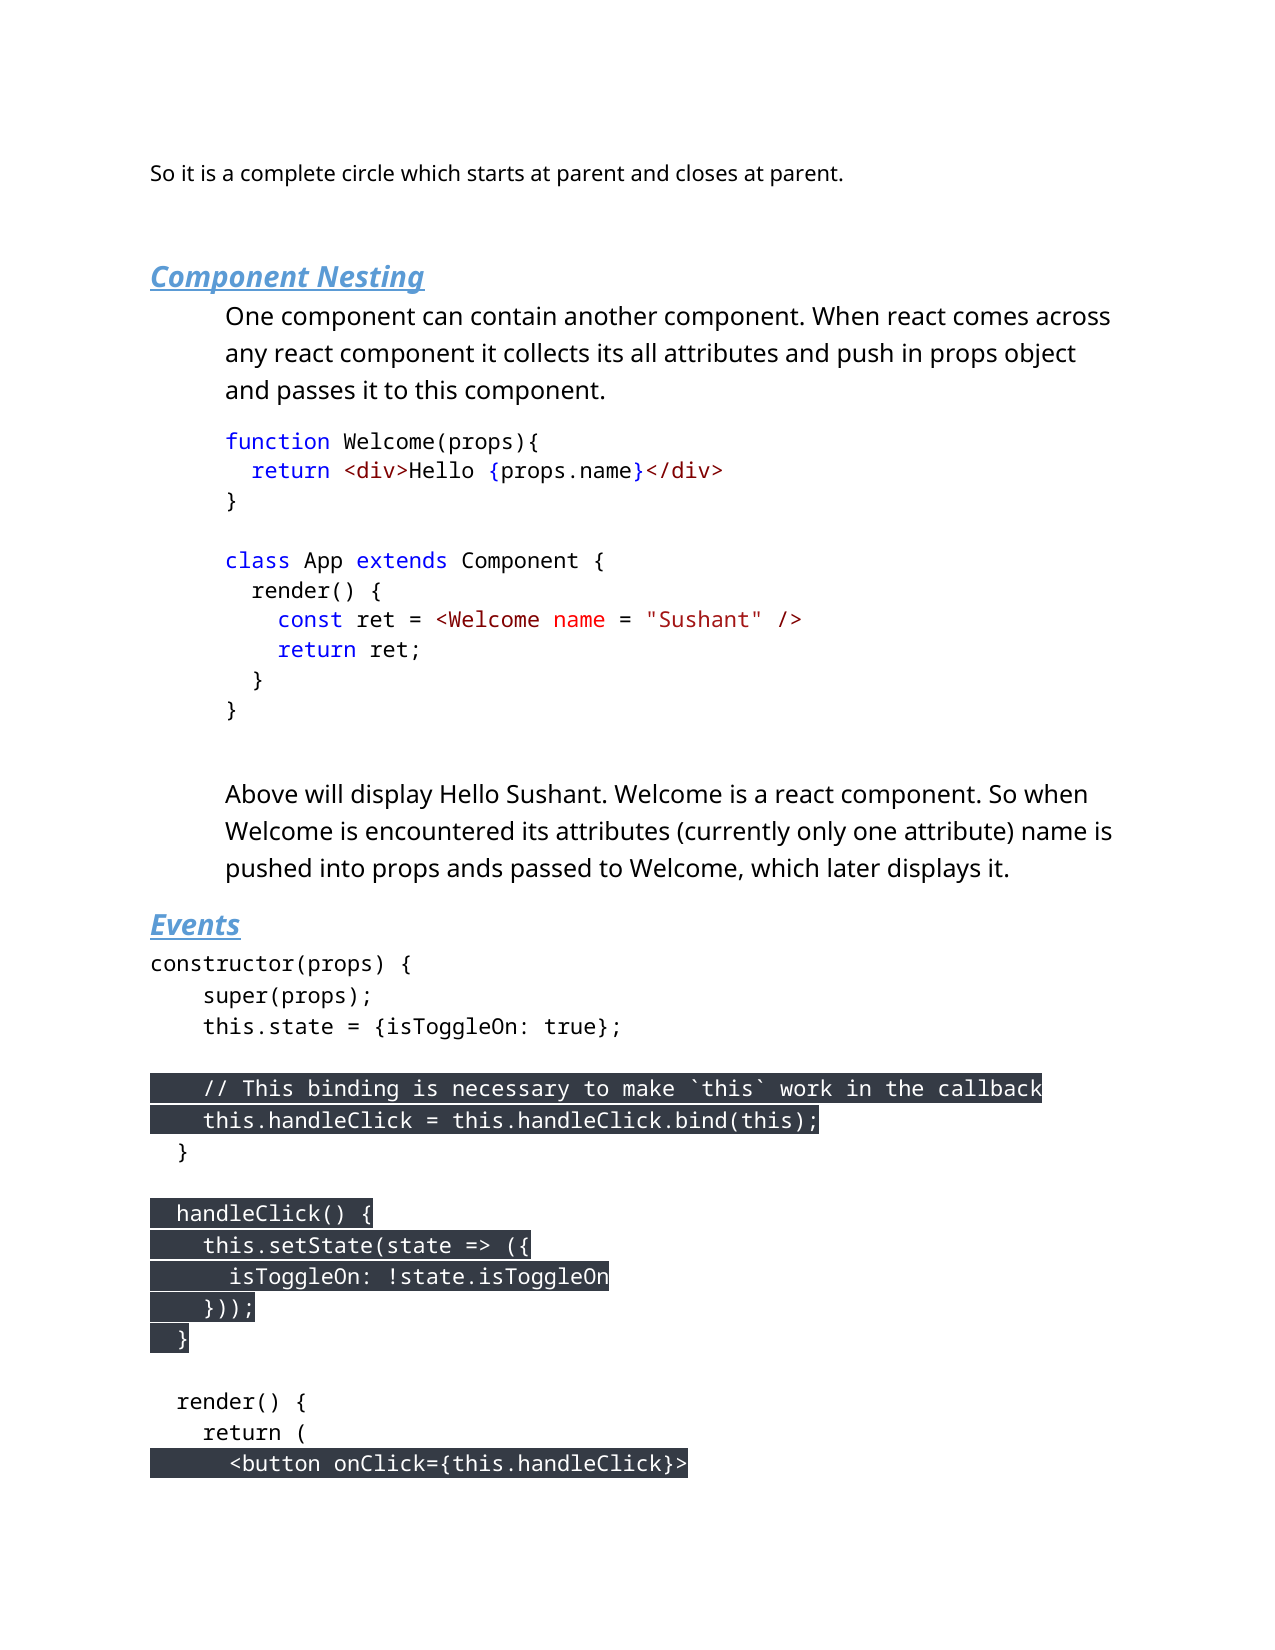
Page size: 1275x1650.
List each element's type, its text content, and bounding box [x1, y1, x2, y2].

text So it is a complete circle which starts at parent and closes at parent. [150, 150, 1120, 187]
text isToggleOn: !state.isToggleOn [150, 1259, 1125, 1291]
subtitle Component Nesting [150, 256, 1125, 296]
text return ( [150, 1416, 1125, 1447]
text class App extends Component { [225, 545, 1125, 575]
text } [150, 1322, 1125, 1353]
text })); [150, 1291, 1125, 1322]
text <button onClick={this.handleClick}> [150, 1447, 1125, 1478]
text } [225, 485, 1125, 515]
text render() { [150, 1384, 1125, 1416]
text } [225, 664, 1125, 694]
text constructor(props) { [150, 947, 1125, 978]
subtitle Events [150, 904, 1125, 944]
text One component can contain another component. When react comes across any react component it collects its all attributes and push in props object and passes it to this component. [225, 299, 1125, 406]
text this.handleClick = this.handleClick.bind(this); [150, 1103, 1125, 1134]
text function Welcome(props){ [225, 426, 1125, 456]
text handleClick() { [150, 1197, 1125, 1228]
text render() { [225, 575, 1125, 604]
text super(props); [150, 978, 1125, 1009]
text this.state = {isToggleOn: true}; [150, 1009, 1125, 1041]
text } [150, 1134, 1125, 1166]
text Above will display Hello Sushant. Welcome is a react component. So when Welcome is encountered its attributes (currently only one attribute) name is pushed into props ands passed to Welcome, which later displays it. [225, 777, 1125, 885]
text return <div>Hello {props.name}</div> [225, 456, 1125, 485]
text this.setState(state => ({ [150, 1228, 1125, 1259]
text // This binding is necessary to make `this` work in the callback [150, 1072, 1125, 1103]
text return ret; [225, 634, 1125, 664]
text } [225, 694, 1125, 724]
text const ret = <Welcome name = "Sushant" /> [225, 604, 1125, 634]
